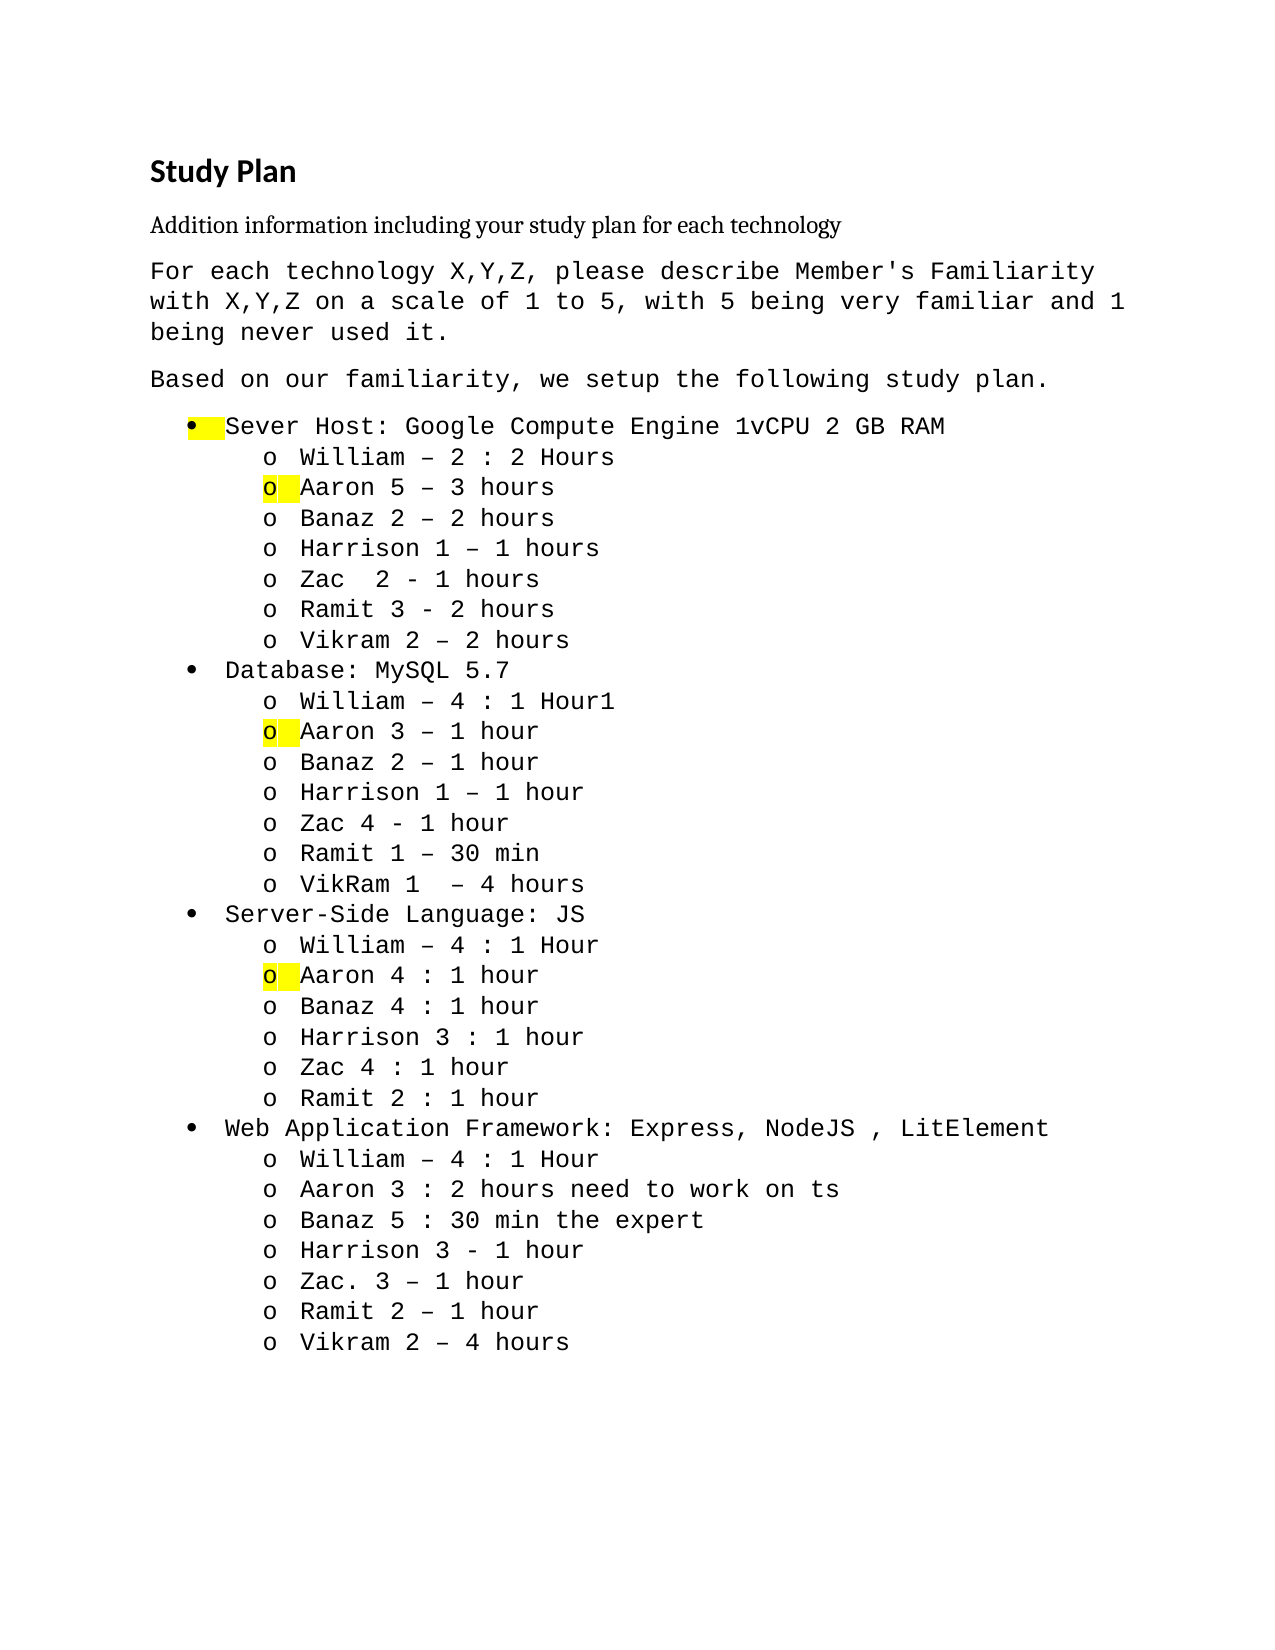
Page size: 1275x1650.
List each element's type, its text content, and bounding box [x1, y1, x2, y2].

list Aaron 3 : 2 hours need to work on ts [262, 1177, 1125, 1205]
list Database: MySQL 5.7 [187, 658, 1125, 686]
text Study Plan [150, 150, 1125, 191]
list Zac 4 : 1 hour [262, 1055, 1125, 1083]
list Ramit 2 : 1 hour [262, 1085, 1125, 1113]
list Aaron 5 – 3 hours [300, 475, 1125, 503]
list Banaz 2 – 2 hours [262, 505, 1125, 534]
list Vikram 2 – 2 hours [262, 627, 1125, 656]
list Aaron 4 : 1 hour [300, 963, 1125, 991]
list Web Application Framework: Express, NodeJS , LitElement [187, 1116, 1125, 1144]
list William – 4 : 1 Hour [262, 1146, 1125, 1174]
list Zac 2 - 1 hours [262, 566, 1125, 595]
list Sever Host: Google Compute Engine 1vCPU 2 GB RAM [187, 414, 1125, 442]
list Ramit 3 - 2 hours [262, 597, 1125, 625]
list Ramit 1 – 30 min [262, 841, 1125, 869]
text For each technology X,Y,Z, please describe Member's Familiarity with X,Y,Z on a scale of 1 to 5, with 5 being very familiar and 1 being never used it. [150, 258, 1125, 348]
list Ramit 2 – 1 hour [262, 1299, 1125, 1327]
list Zac. 3 – 1 hour [262, 1268, 1125, 1297]
list Banaz 4 : 1 hour [262, 994, 1125, 1022]
list William – 4 : 1 Hour [262, 933, 1125, 961]
list Aaron 3 – 1 hour [300, 719, 1125, 747]
list William – 2 : 2 Hours [262, 444, 1125, 473]
list Harrison 3 : 1 hour [262, 1024, 1125, 1052]
list Harrison 3 - 1 hour [262, 1238, 1125, 1266]
list Vikram 2 – 4 hours [262, 1329, 1125, 1358]
text Addition information including your study plan for each technology [150, 211, 1125, 239]
list Harrison 1 – 1 hour [262, 780, 1125, 808]
list Banaz 5 : 30 min the expert [262, 1207, 1125, 1236]
list Harrison 1 – 1 hours [262, 536, 1125, 564]
list Server-Side Language: JS [187, 902, 1125, 930]
list Banaz 2 – 1 hour [262, 749, 1125, 778]
list VikRam 1 – 4 hours [262, 872, 1125, 900]
list Zac 4 - 1 hour [262, 811, 1125, 839]
list William – 4 : 1 Hour1 [262, 688, 1125, 717]
text Based on our familiarity, we setup the following study plan. [150, 367, 1125, 395]
